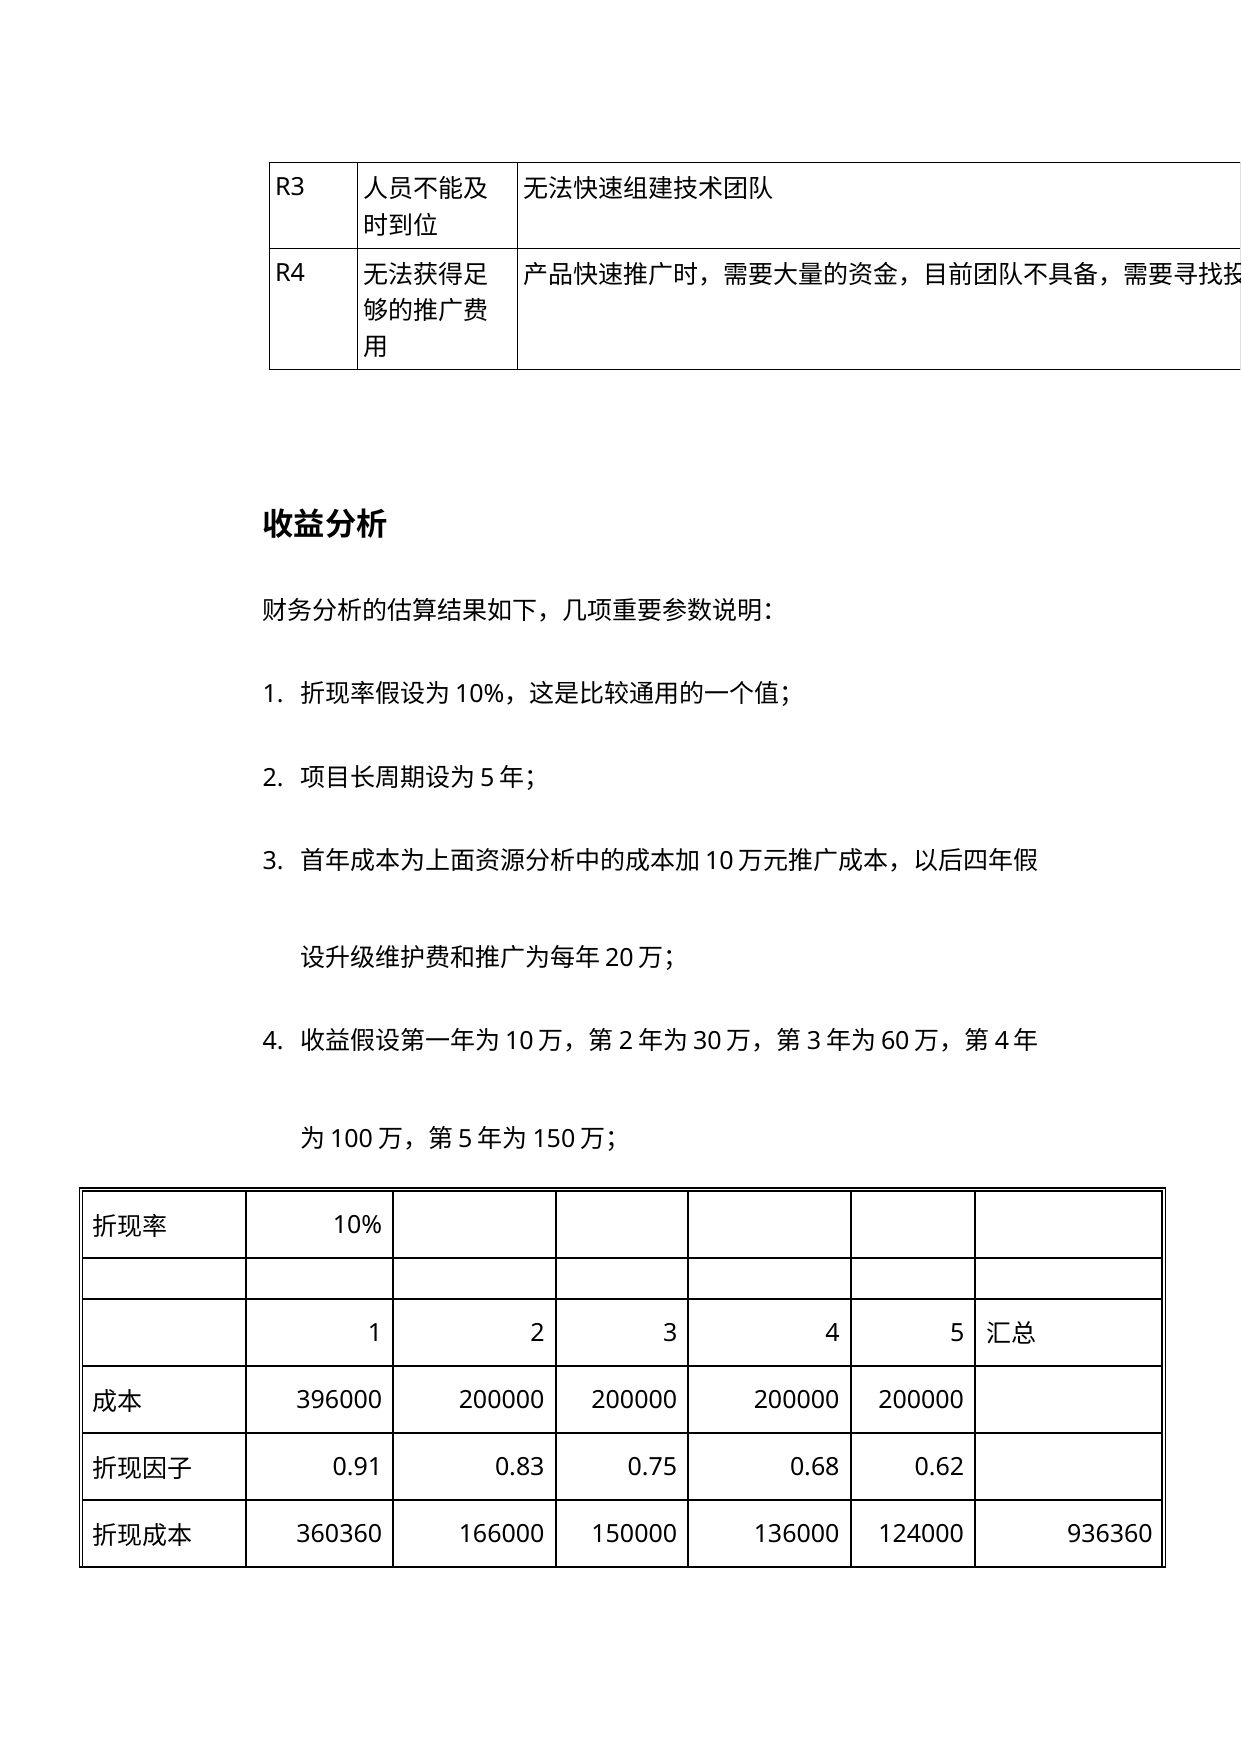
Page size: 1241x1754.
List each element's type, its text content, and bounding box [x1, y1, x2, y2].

table_header 10% [247, 1192, 392, 1257]
table_header [689, 1192, 850, 1257]
table_cell [976, 1367, 1161, 1432]
table_cell 折现因子 [83, 1434, 245, 1499]
table_header [852, 1192, 974, 1257]
table_cell R3 [270, 163, 357, 247]
table_cell [689, 1259, 850, 1297]
table_cell 396000 [247, 1367, 392, 1432]
table_cell [852, 1259, 974, 1297]
table_cell 200000 [852, 1367, 974, 1432]
table_cell 4 [689, 1300, 850, 1364]
table_cell 汇总 [976, 1300, 1161, 1364]
table_cell 0.75 [557, 1434, 687, 1499]
table_cell 无法快速组建技术团队 [518, 163, 1240, 247]
list 收益假设第一年为10万，第2年为30万，第3年为60万，第4年为100万，第5年为150万； [262, 1006, 1053, 1169]
table_header [976, 1192, 1161, 1257]
table_cell 无法获得足够的推广费用 [358, 249, 517, 369]
text 收益分析 [262, 489, 1053, 554]
table_header [394, 1192, 555, 1257]
table_cell 产品快速推广时，需要大量的资金，目前团队不具备，需要寻找投资 [518, 249, 1240, 369]
list 项目长周期设为5年； [262, 743, 1053, 808]
table_cell [394, 1259, 555, 1297]
table_cell 166000 [394, 1501, 555, 1566]
table_cell 936360 [976, 1501, 1161, 1566]
table_cell 0.91 [247, 1434, 392, 1499]
table_cell R4 [270, 249, 357, 369]
table_cell 360360 [247, 1501, 392, 1566]
table_cell 200000 [689, 1367, 850, 1432]
table_header [557, 1192, 687, 1257]
table_cell 200000 [557, 1367, 687, 1432]
table_cell [83, 1259, 245, 1297]
table_cell 人员不能及时到位 [358, 163, 517, 247]
table_cell 136000 [689, 1501, 850, 1566]
table_cell [557, 1259, 687, 1297]
table_cell [83, 1300, 245, 1364]
table_cell [247, 1259, 392, 1297]
table_cell 0.68 [689, 1434, 850, 1499]
table_cell [976, 1434, 1161, 1499]
table_cell 成本 [83, 1367, 245, 1432]
table_cell 150000 [557, 1501, 687, 1566]
list 首年成本为上面资源分析中的成本加10万元推广成本，以后四年假设升级维护费和推广为每年20万； [262, 826, 1053, 988]
table_cell 1 [247, 1300, 392, 1364]
table_cell 124000 [852, 1501, 974, 1566]
table_cell 200000 [394, 1367, 555, 1432]
table_cell 折现成本 [83, 1501, 245, 1566]
table_header 折现率 [83, 1192, 245, 1257]
text 财务分析的估算结果如下，几项重要参数说明： [262, 576, 1053, 641]
list 折现率假设为10%，这是比较通用的一个值； [262, 659, 1053, 724]
table_cell [976, 1259, 1161, 1297]
table_cell 3 [557, 1300, 687, 1364]
table_cell 0.83 [394, 1434, 555, 1499]
table_cell 2 [394, 1300, 555, 1364]
table_cell 5 [852, 1300, 974, 1364]
table_cell 0.62 [852, 1434, 974, 1499]
